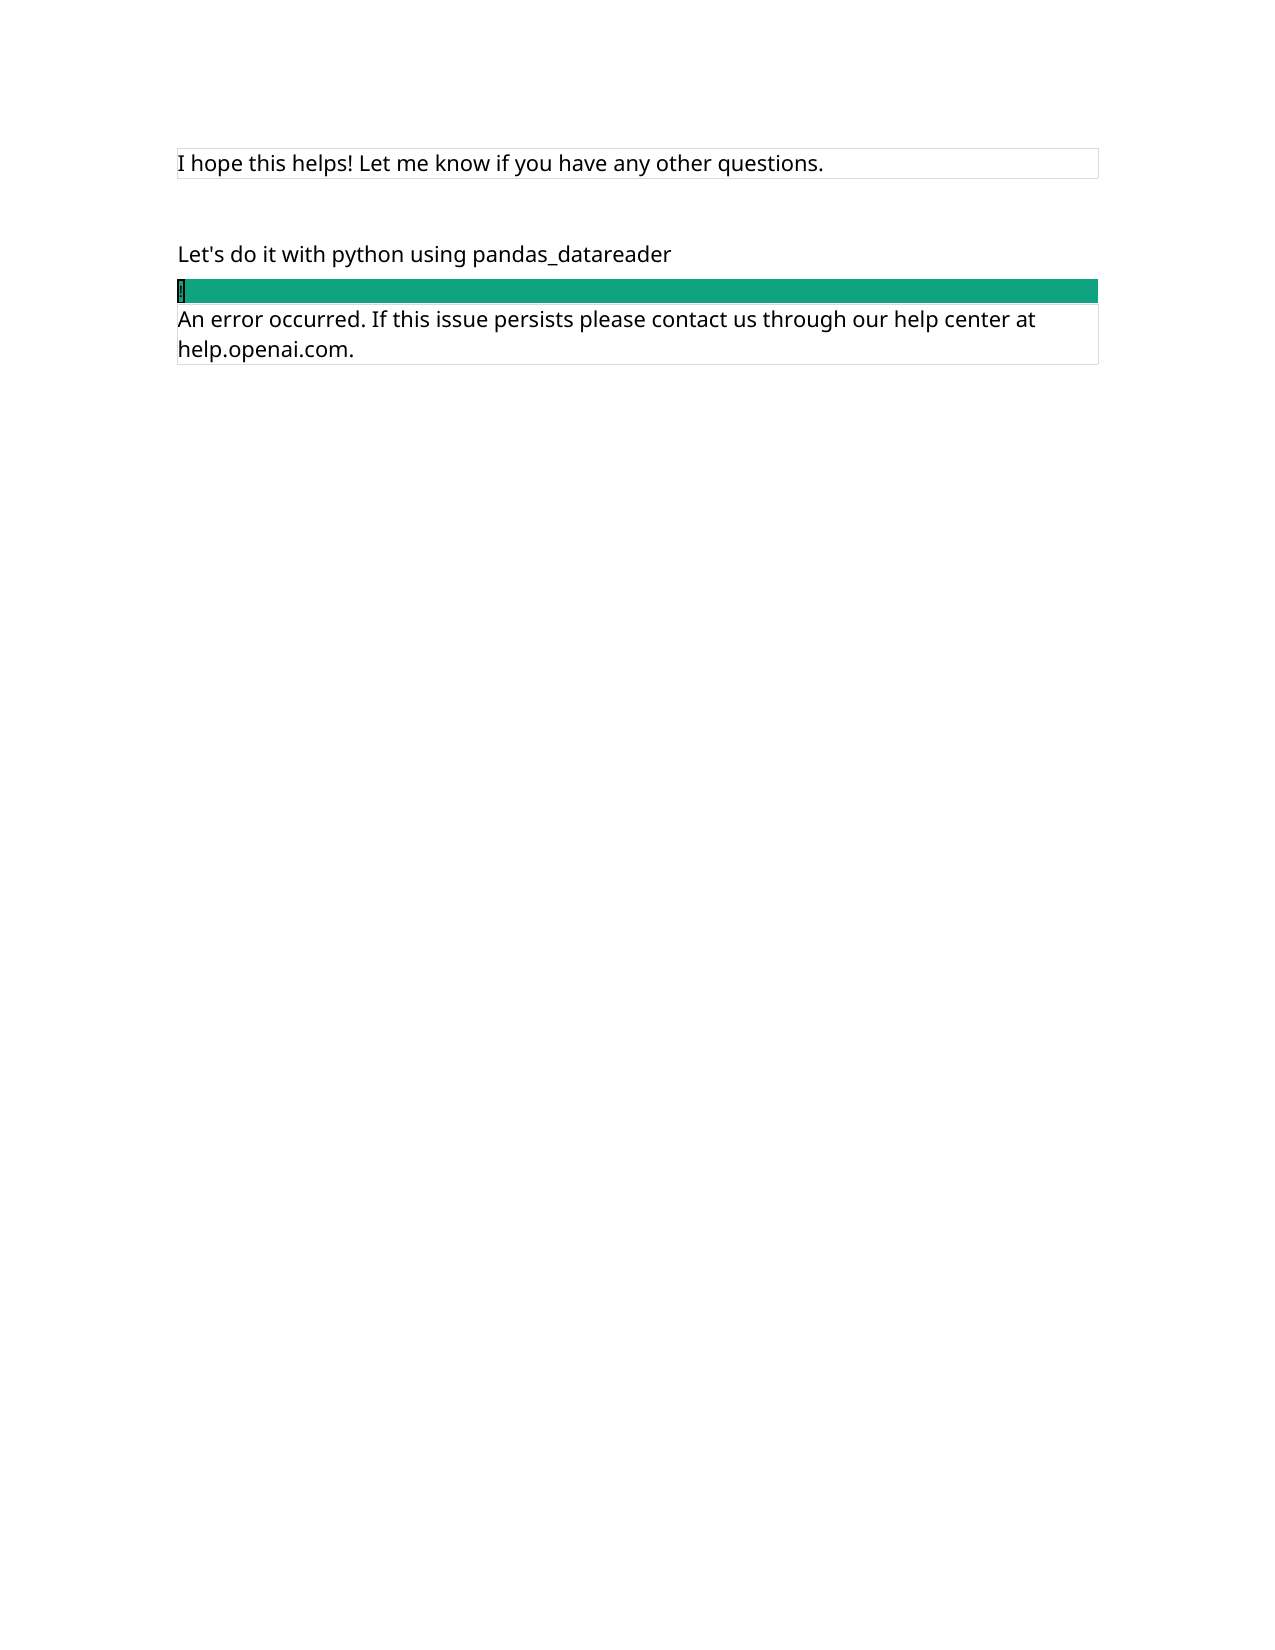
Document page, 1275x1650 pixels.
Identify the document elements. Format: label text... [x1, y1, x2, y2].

text Let's do it with python using pandas_datareader [177, 239, 1098, 269]
text I hope this helps! Let me know if you have any other questions. [178, 149, 1098, 178]
text ! [185, 279, 1098, 303]
text An error occurred. If this issue persists please contact us through our help center at help.openai.com. [178, 305, 1098, 364]
